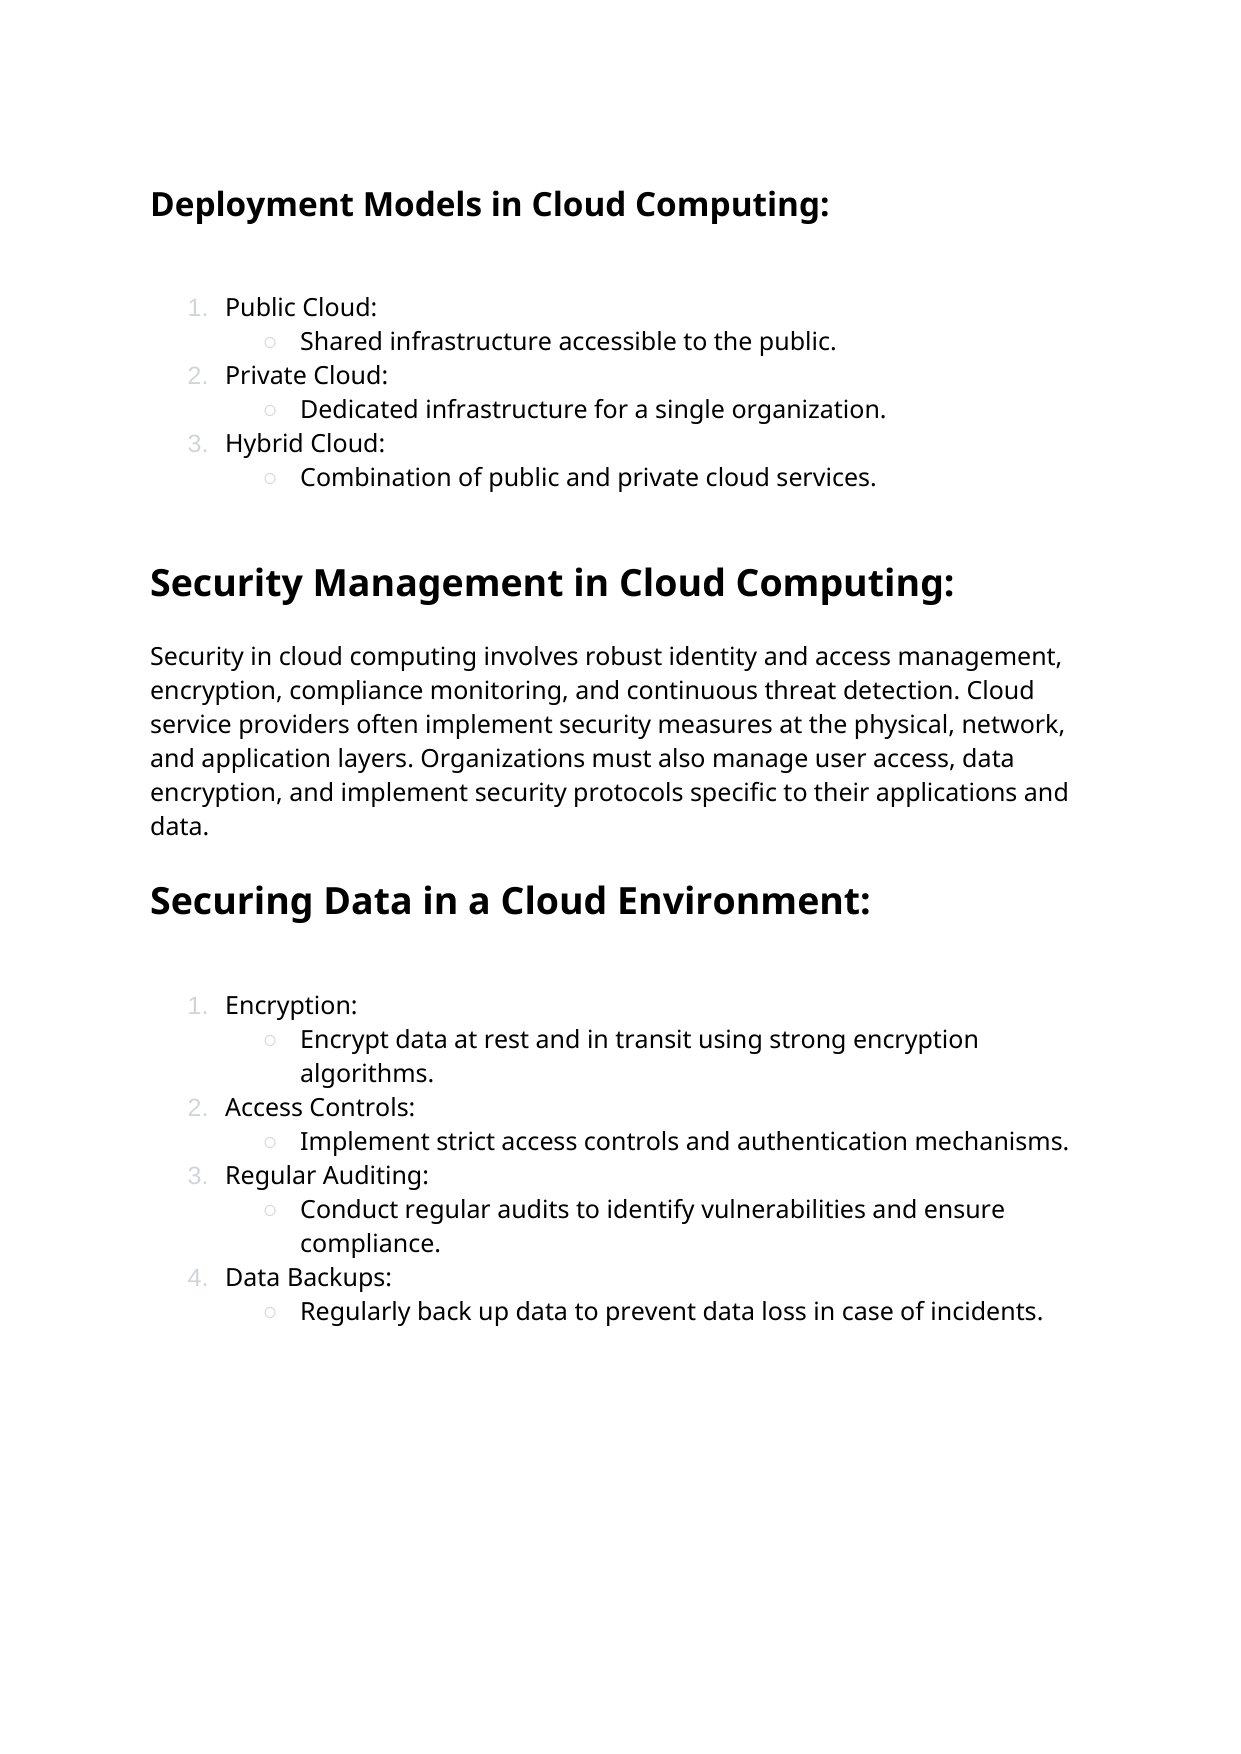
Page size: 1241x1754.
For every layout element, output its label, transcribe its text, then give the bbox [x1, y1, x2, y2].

text Securing Data in a Cloud Environment: [150, 874, 1090, 925]
list Private Cloud: [187, 357, 1090, 391]
list Implement strict access controls and authentication mechanisms. [262, 1124, 1090, 1158]
list Encryption: [187, 987, 1090, 1022]
list Regularly back up data to prevent data loss in case of incidents. [262, 1294, 1090, 1328]
list Conduct regular audits to identify vulnerabilities and ensure compliance. [262, 1192, 1090, 1260]
list Public Cloud: [187, 289, 1090, 323]
text Security Management in Cloud Computing: [150, 556, 1090, 607]
list Regular Auditing: [187, 1158, 1090, 1192]
list Shared infrastructure accessible to the public. [262, 323, 1090, 357]
list Encrypt data at rest and in transit using strong encryption algorithms. [262, 1022, 1090, 1090]
list Hybrid Cloud: [187, 425, 1090, 459]
list Combination of public and private cloud services. [262, 459, 1090, 493]
text Deployment Models in Cloud Computing: [150, 181, 1090, 227]
list Dedicated infrastructure for a single organization. [262, 391, 1090, 425]
list Data Backups: [187, 1260, 1090, 1294]
list Access Controls: [187, 1090, 1090, 1124]
text Security in cloud computing involves robust identity and access management, encryption, compliance monitoring, and continuous threat detection. Cloud service providers often implement security measures at the physical, network, and application layers. Organizations must also manage user access, data encryption, and implement security protocols specific to their applications and data. [150, 638, 1090, 843]
